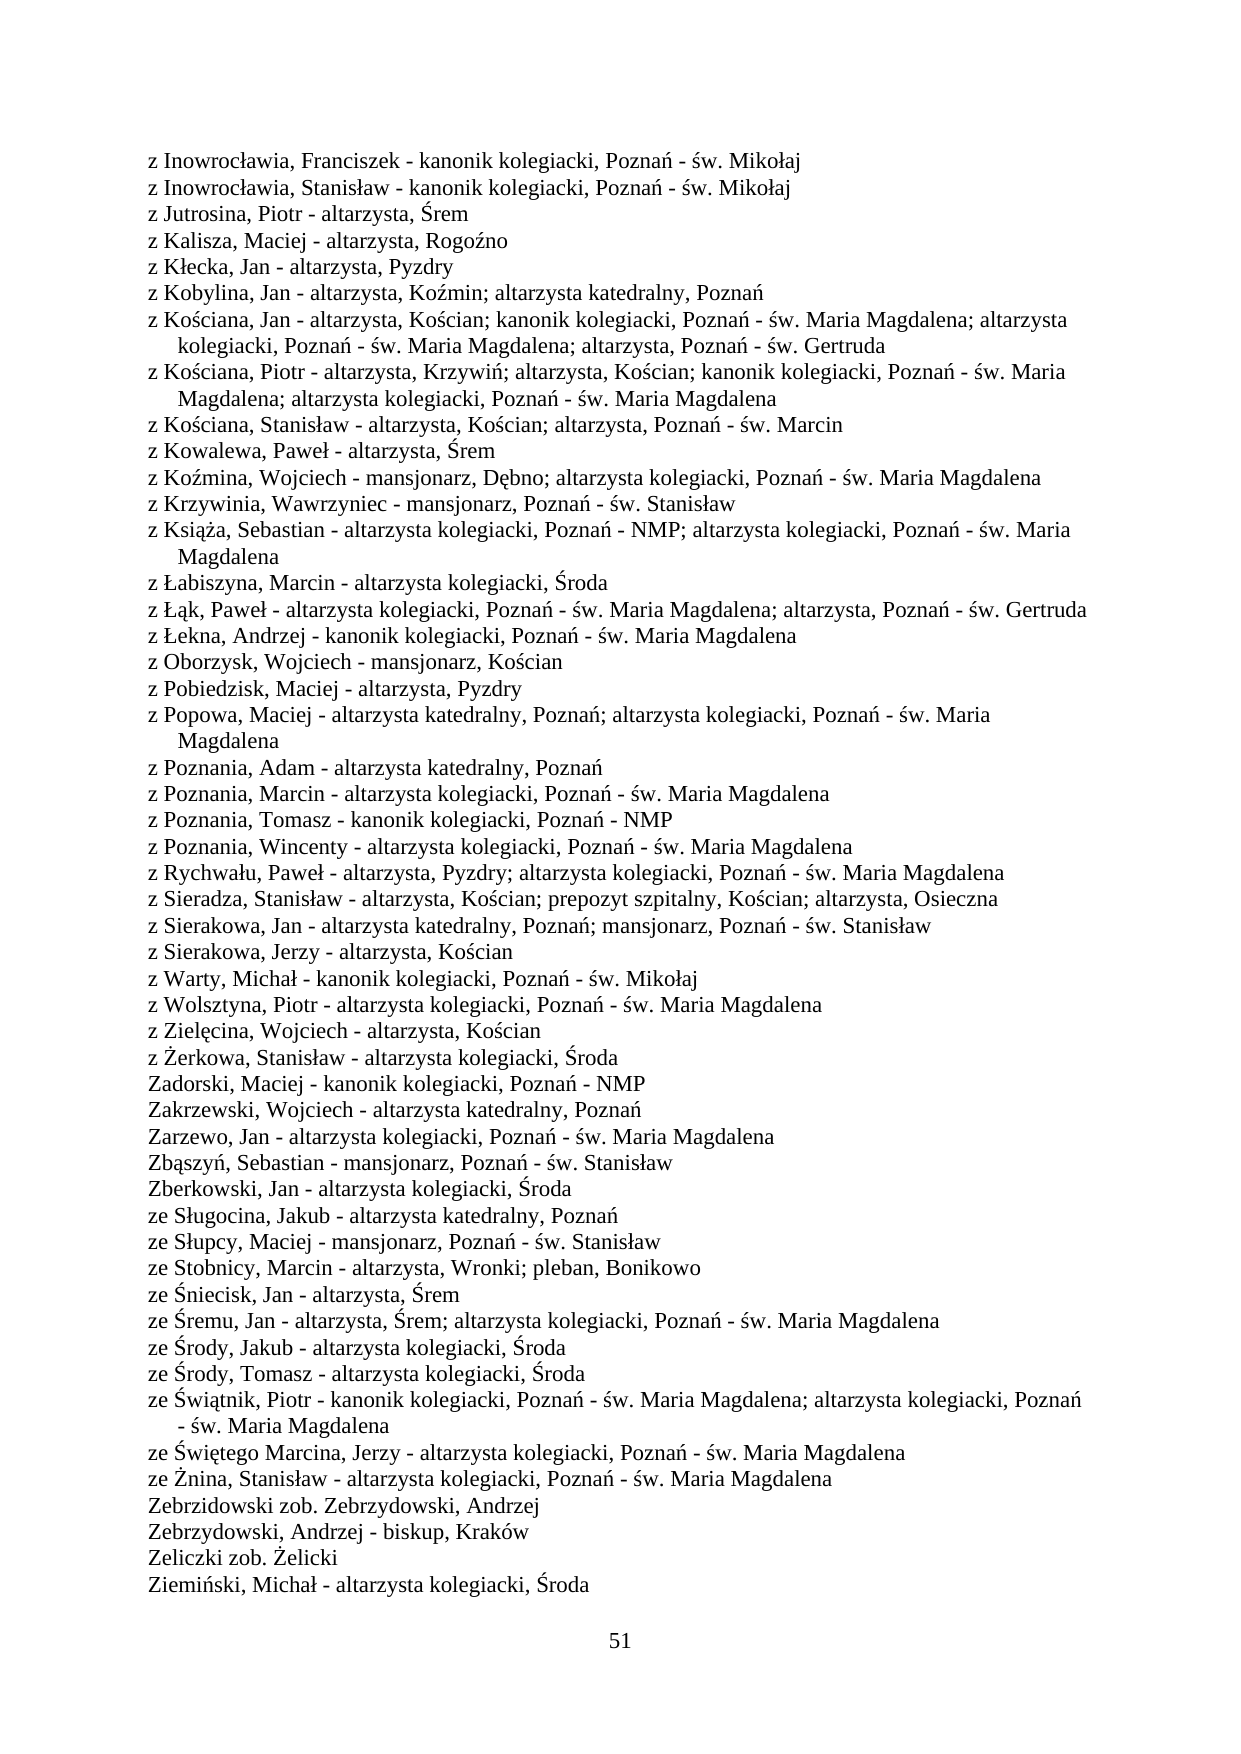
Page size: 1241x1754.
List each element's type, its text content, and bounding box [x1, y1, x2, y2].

text z Rychwału, Paweł - altarzysta, Pyzdry; altarzysta kolegiacki, Poznań - św. Maria Magdalena [148, 859, 1093, 886]
text z Sierakowa, Jan - altarzysta katedralny, Poznań; mansjonarz, Poznań - św. Stanisław [148, 912, 1093, 938]
text z Łekna, Andrzej - kanonik kolegiacki, Poznań - św. Maria Magdalena [148, 622, 1093, 648]
text ze Świętego Marcina, Jerzy - altarzysta kolegiacki, Poznań - św. Maria Magdalena [148, 1439, 1093, 1465]
text z Oborzysk, Wojciech - mansjonarz, Kościan [148, 648, 1093, 675]
text z Kościana, Jan - altarzysta, Kościan; kanonik kolegiacki, Poznań - św. Maria Magdalena; altarzysta kolegiacki, Poznań - św. Maria Magdalena; altarzysta, Poznań - św. Gertruda [148, 306, 1093, 358]
text z Kościana, Piotr - altarzysta, Krzywiń; altarzysta, Kościan; kanonik kolegiacki, Poznań - św. Maria Magdalena; altarzysta kolegiacki, Poznań - św. Maria Magdalena [148, 358, 1093, 411]
text z Kobylina, Jan - altarzysta, Koźmin; altarzysta katedralny, Poznań [148, 279, 1093, 306]
text Zakrzewski, Wojciech - altarzysta katedralny, Poznań [148, 1096, 1093, 1123]
text ze Środy, Tomasz - altarzysta kolegiacki, Środa [148, 1360, 1093, 1386]
text Zeliczki zob. Żelicki [148, 1544, 1093, 1571]
text z Jutrosina, Piotr - altarzysta, Śrem [148, 200, 1093, 227]
text z Kowalewa, Paweł - altarzysta, Śrem [148, 437, 1093, 464]
text z Żerkowa, Stanisław - altarzysta kolegiacki, Środa [148, 1044, 1093, 1070]
text z Warty, Michał - kanonik kolegiacki, Poznań - św. Mikołaj [148, 964, 1093, 991]
text ze Słupcy, Maciej - mansjonarz, Poznań - św. Stanisław [148, 1228, 1093, 1254]
text z Koźmina, Wojciech - mansjonarz, Dębno; altarzysta kolegiacki, Poznań - św. Maria Magdalena [148, 464, 1093, 490]
text z Krzywinia, Wawrzyniec - mansjonarz, Poznań - św. Stanisław [148, 490, 1093, 517]
text z Łąk, Paweł - altarzysta kolegiacki, Poznań - św. Maria Magdalena; altarzysta, Poznań - św. Gertruda [148, 596, 1093, 622]
text Zebrzidowski zob. Zebrzydowski, Andrzej [148, 1492, 1093, 1518]
text z Poznania, Adam - altarzysta katedralny, Poznań [148, 754, 1093, 780]
text ze Żnina, Stanisław - altarzysta kolegiacki, Poznań - św. Maria Magdalena [148, 1465, 1093, 1492]
text Zarzewo, Jan - altarzysta kolegiacki, Poznań - św. Maria Magdalena [148, 1123, 1093, 1149]
text Zbąszyń, Sebastian - mansjonarz, Poznań - św. Stanisław [148, 1149, 1093, 1175]
text Zebrzydowski, Andrzej - biskup, Kraków [148, 1518, 1093, 1544]
text z Inowrocławia, Stanisław - kanonik kolegiacki, Poznań - św. Mikołaj [148, 174, 1093, 200]
text Zberkowski, Jan - altarzysta kolegiacki, Środa [148, 1175, 1093, 1202]
text ze Świątnik, Piotr - kanonik kolegiacki, Poznań - św. Maria Magdalena; altarzysta kolegiacki, Poznań - św. Maria Magdalena [148, 1386, 1093, 1439]
text z Książa, Sebastian - altarzysta kolegiacki, Poznań - NMP; altarzysta kolegiacki, Poznań - św. Maria Magdalena [148, 517, 1093, 569]
text z Popowa, Maciej - altarzysta katedralny, Poznań; altarzysta kolegiacki, Poznań - św. Maria Magdalena [148, 701, 1093, 754]
text Ziemiński, Michał - altarzysta kolegiacki, Środa [148, 1571, 1093, 1597]
text z Kościana, Stanisław - altarzysta, Kościan; altarzysta, Poznań - św. Marcin [148, 411, 1093, 437]
text z Zielęcina, Wojciech - altarzysta, Kościan [148, 1017, 1093, 1044]
text ze Stobnicy, Marcin - altarzysta, Wronki; pleban, Bonikowo [148, 1254, 1093, 1281]
text ze Śremu, Jan - altarzysta, Śrem; altarzysta kolegiacki, Poznań - św. Maria Magdalena [148, 1307, 1093, 1333]
text z Sieradza, Stanisław - altarzysta, Kościan; prepozyt szpitalny, Kościan; altarzysta, Osieczna [148, 886, 1093, 912]
text ze Sługocina, Jakub - altarzysta katedralny, Poznań [148, 1202, 1093, 1228]
text z Kłecka, Jan - altarzysta, Pyzdry [148, 253, 1093, 279]
text z Kalisza, Maciej - altarzysta, Rogoźno [148, 227, 1093, 253]
text z Sierakowa, Jerzy - altarzysta, Kościan [148, 938, 1093, 964]
text z Inowrocławia, Franciszek - kanonik kolegiacki, Poznań - św. Mikołaj [148, 148, 1093, 174]
text z Wolsztyna, Piotr - altarzysta kolegiacki, Poznań - św. Maria Magdalena [148, 991, 1093, 1017]
text z Poznania, Marcin - altarzysta kolegiacki, Poznań - św. Maria Magdalena [148, 780, 1093, 806]
text z Poznania, Wincenty - altarzysta kolegiacki, Poznań - św. Maria Magdalena [148, 833, 1093, 859]
text z Poznania, Tomasz - kanonik kolegiacki, Poznań - NMP [148, 806, 1093, 833]
text z Pobiedzisk, Maciej - altarzysta, Pyzdry [148, 675, 1093, 701]
text z Łabiszyna, Marcin - altarzysta kolegiacki, Środa [148, 569, 1093, 596]
text ze Śniecisk, Jan - altarzysta, Śrem [148, 1281, 1093, 1307]
text Zadorski, Maciej - kanonik kolegiacki, Poznań - NMP [148, 1070, 1093, 1096]
text ze Środy, Jakub - altarzysta kolegiacki, Środa [148, 1333, 1093, 1360]
